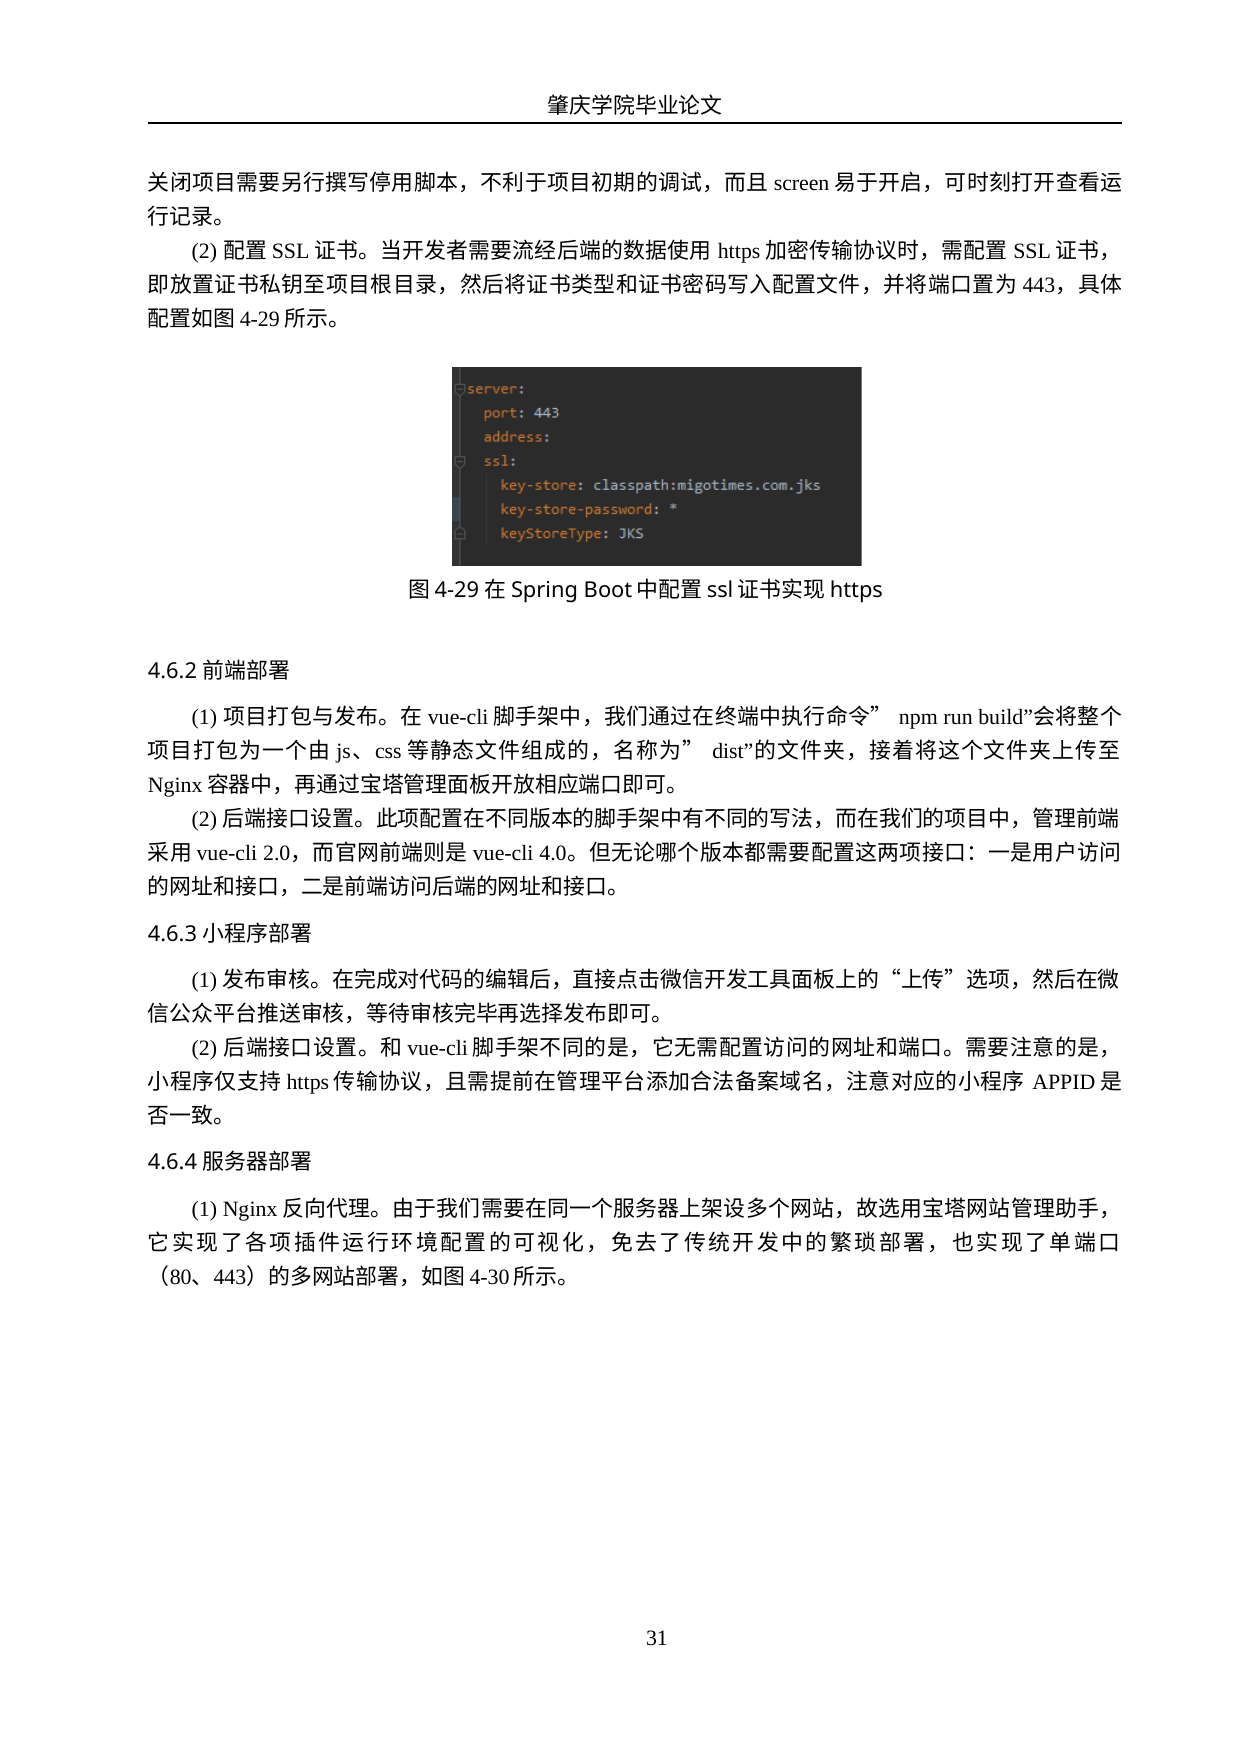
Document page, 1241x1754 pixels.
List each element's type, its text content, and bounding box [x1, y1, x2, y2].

subtitle 4.6.2 前端部署 [148, 652, 1122, 686]
text (1) Nginx反向代理。由于我们需要在同一个服务器上架设多个网站，故选用宝塔网站管理助手，它实现了各项插件运行环境配置的可视化，免去了传统开发中的繁琐部署，也实现了单端口（80、443）的多网站部署，如图4-30所示。 [148, 1190, 1122, 1292]
text (1) 发布审核。在完成对代码的编辑后，直接点击微信开发工具面板上的“上传”选项，然后在微信公众平台推送审核，等待审核完毕再选择发布即可。 [148, 961, 1122, 1029]
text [148, 164, 1122, 232]
subtitle 4.6.4 服务器部署 [148, 1143, 1122, 1177]
text (2) 配置SSL证书。当开发者需要流经后端的数据使用https加密传输协议时，需配置SSL证书，即放置证书私钥至项目根目录，然后将证书类型和证书密码写入配置文件，并将端口置为443，具体配置如图4-29所示。 [148, 232, 1122, 334]
text (1) 项目打包与发布。在vue-cli脚手架中，我们通过在终端中执行命令” npm run build”会将整个项目打包为一个由js、css等静态文件组成的，名称为” dist”的文件夹，接着将这个文件夹上传至Nginx容器中，再通过宝塔管理面板开放相应端口即可。 [148, 698, 1122, 800]
text (2) 后端接口设置。此项配置在不同版本的脚手架中有不同的写法，而在我们的项目中，管理前端采用vue-cli 2.0，而官网前端则是vue-cli 4.0。但无论哪个版本都需要配置这两项接口：一是用户访问的网址和接口，二是前端访问后端的网址和接口。 [148, 800, 1122, 902]
text 图4-29 在Spring Boot中配置ssl证书实现https [148, 571, 1122, 605]
picture [452, 367, 862, 566]
subtitle 4.6.3 小程序部署 [148, 914, 1122, 948]
text (2) 后端接口设置。和vue-cli脚手架不同的是，它无需配置访问的网址和端口。需要注意的是，小程序仅支持https传输协议，且需提前在管理平台添加合法备案域名，注意对应的小程序APPID是否一致。 [148, 1029, 1122, 1131]
